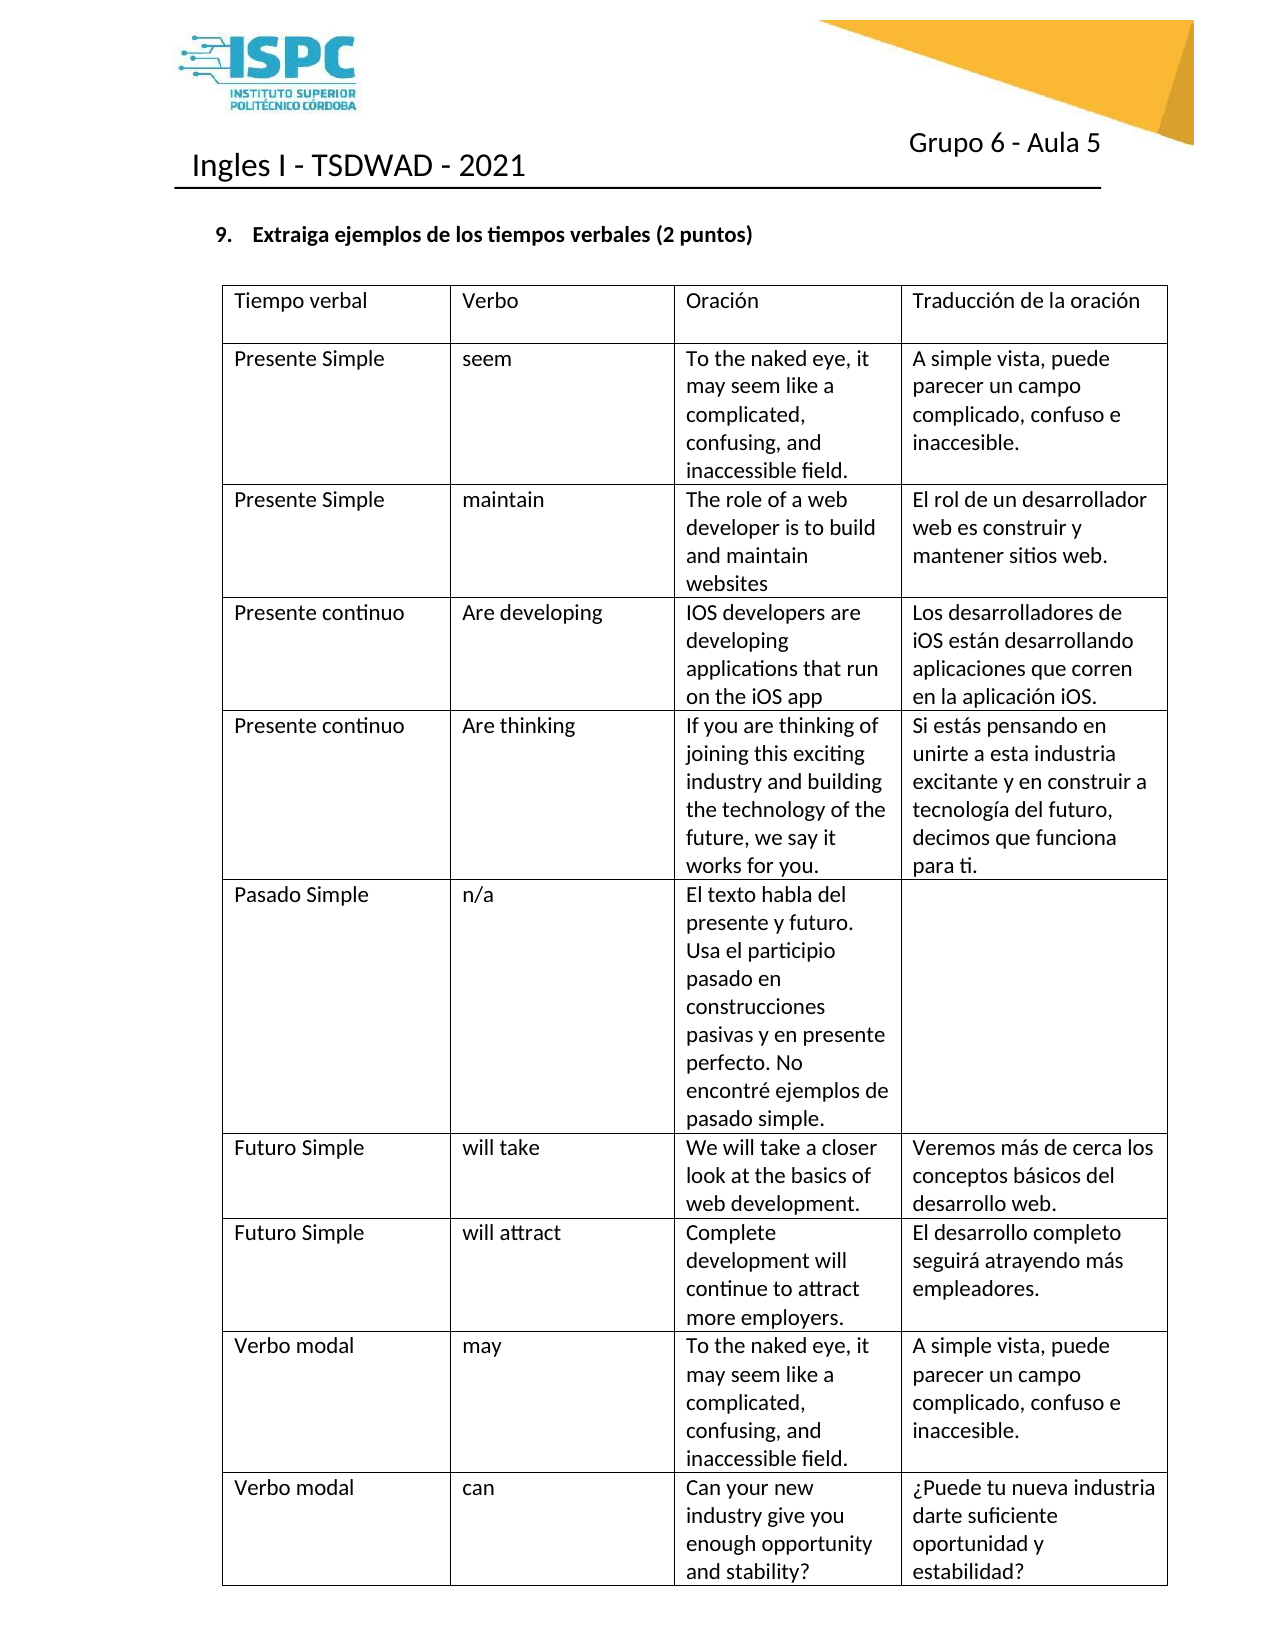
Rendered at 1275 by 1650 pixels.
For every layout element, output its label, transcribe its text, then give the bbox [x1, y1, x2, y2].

table_header Traducción de la oración [902, 286, 1167, 343]
table_cell Si estás pensando en unirte a esta industria excitante y en construir a tecnología del futuro, decimos que funciona para ti. [902, 711, 1167, 879]
table_header Verbo [451, 286, 674, 343]
table_cell Are developing [451, 598, 674, 710]
table_cell Verbo modal [223, 1332, 450, 1472]
table_cell will take [451, 1134, 674, 1217]
table_cell Complete development will continue to attract more employers. [675, 1219, 901, 1331]
table_cell n/a [451, 880, 674, 1132]
picture [958, 140, 965, 150]
table_cell The role of a web developer is to build and maintain websites [675, 485, 901, 597]
table_cell maintain [451, 485, 674, 597]
table_cell Pasado Simple [223, 880, 450, 1132]
table_cell Los desarrolladores de iOS están desarrollando aplicaciones que corren en la aplicación iOS. [902, 598, 1167, 710]
table_cell Can your new industry give you enough opportunity and stability? [675, 1473, 901, 1585]
table_cell Presente Simple [223, 344, 450, 484]
table_cell Presente Simple [223, 485, 450, 597]
table_cell El texto habla del presente y futuro. Usa el participio pasado en construcciones pasivas y en presente perfecto. No encontré ejemplos de pasado simple. [675, 880, 901, 1132]
table_cell If you are thinking of joining this exciting industry and building the technology of the future, we say it works for you. [675, 711, 901, 879]
table_cell A simple vista, puede parecer un campo complicado, confuso e inaccesible. [902, 1332, 1167, 1472]
table_cell El desarrollo completo seguirá atrayendo más empleadores. [902, 1219, 1167, 1331]
picture [1032, 136, 1038, 145]
table_cell IOS developers are developing applications that run on the iOS app [675, 598, 901, 710]
table_cell To the naked eye, it may seem like a complicated, confusing, and inaccessible field. [675, 1332, 901, 1472]
picture [171, 20, 1194, 150]
picture [994, 142, 1001, 150]
table_cell Futuro Simple [223, 1134, 450, 1217]
table_header Tiempo verbal [223, 286, 450, 343]
table_cell Are thinking [451, 711, 674, 879]
table_cell Futuro Simple [223, 1219, 450, 1331]
table_cell Presente continuo [223, 711, 450, 879]
list Extraiga ejemplos de los tiempos verbales (2 puntos) [215, 220, 1179, 248]
table_cell We will take a closer look at the basics of web development. [675, 1134, 901, 1217]
table_cell Verbo modal [223, 1473, 450, 1585]
table_cell To the naked eye, it may seem like a complicated, confusing, and inaccessible field. [675, 344, 901, 484]
table_cell will attract [451, 1219, 674, 1331]
table_cell seem [451, 344, 674, 484]
picture [972, 140, 980, 150]
table_cell ¿Puede tu nueva industria darte suficiente oportunidad y estabilidad? [902, 1473, 1167, 1585]
table_cell may [451, 1332, 674, 1472]
table_cell Veremos más de cerca los conceptos básicos del desarrollo web. [902, 1134, 1167, 1217]
table_header Oración [675, 286, 901, 343]
table_cell El rol de un desarrollador web es construir y mantener sitios web. [902, 485, 1167, 597]
table_cell A simple vista, puede parecer un campo complicado, confuso e inaccesible. [902, 344, 1167, 484]
table_cell Presente continuo [223, 598, 450, 710]
table_cell [902, 880, 1167, 1132]
table_cell can [451, 1473, 674, 1585]
